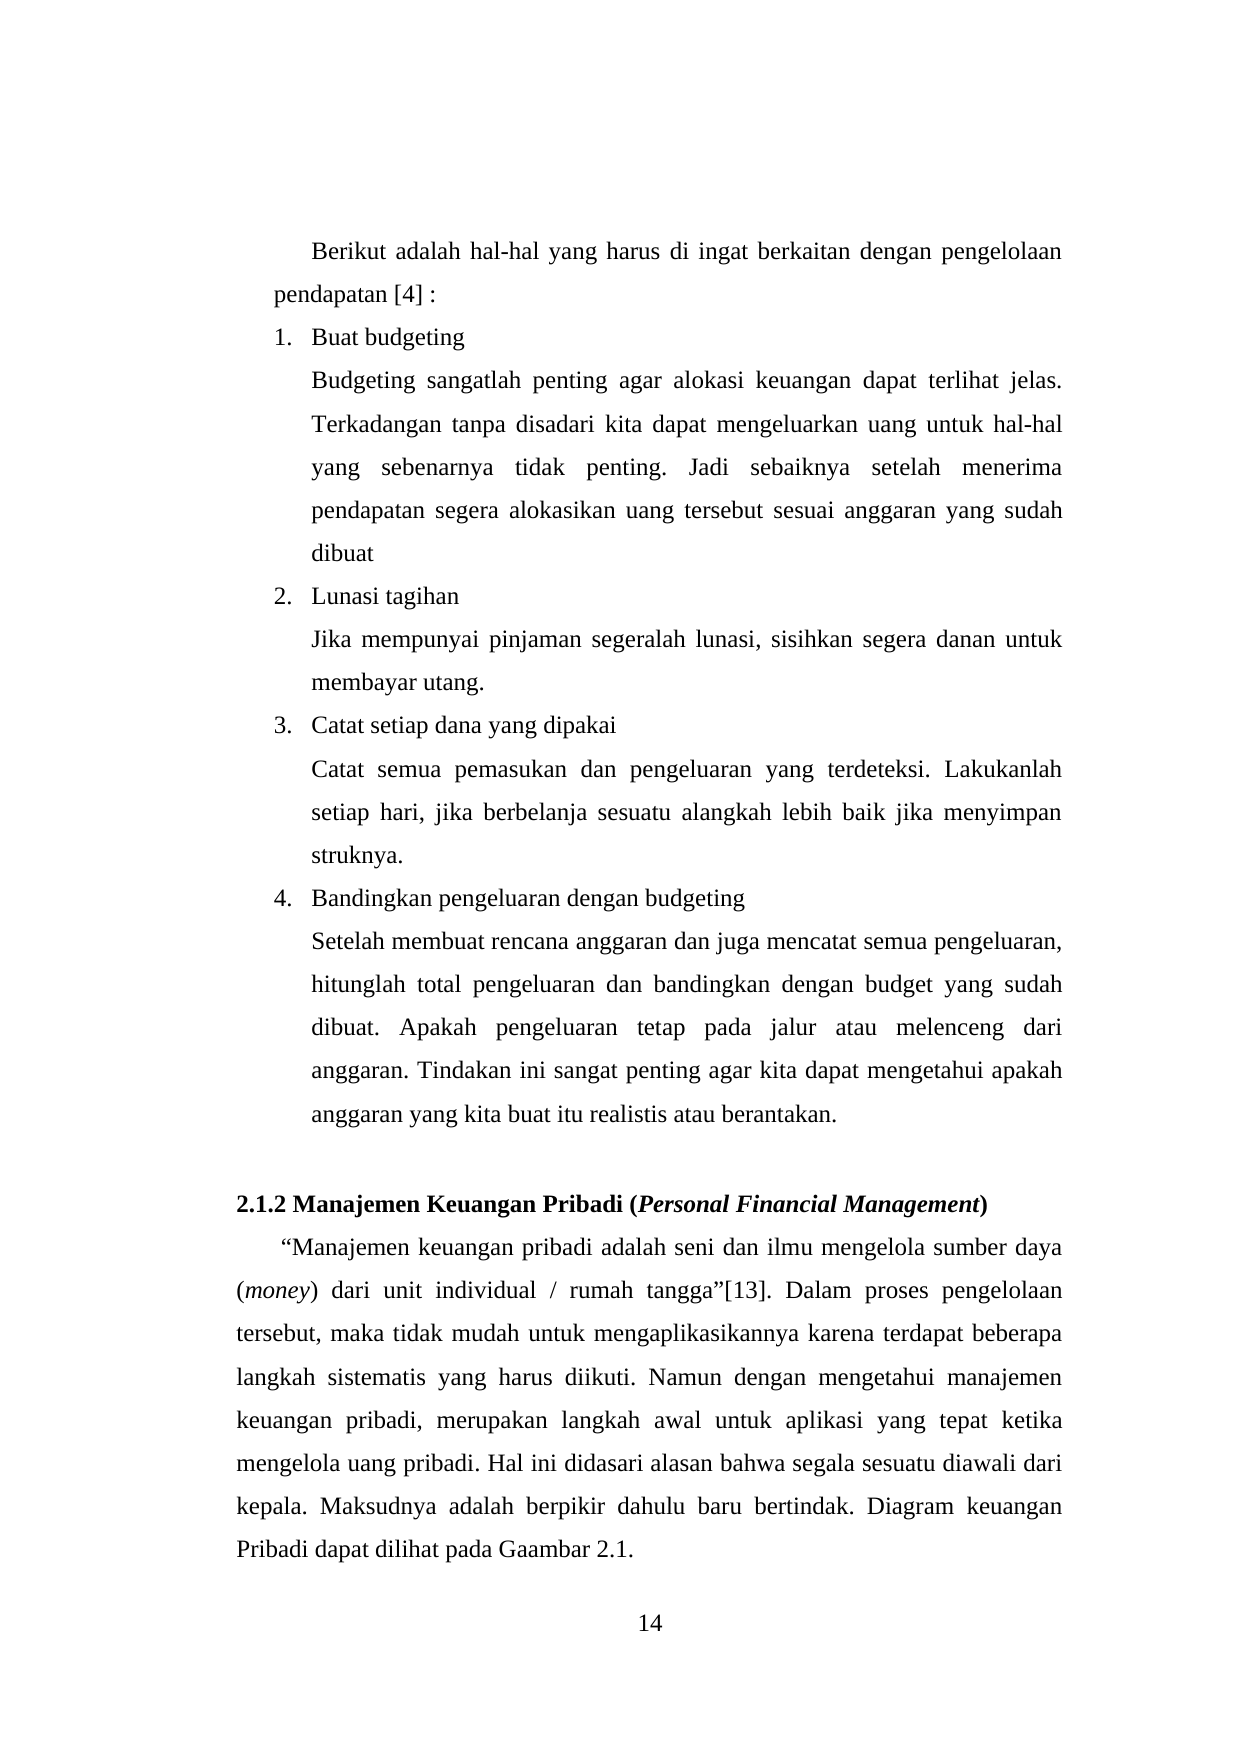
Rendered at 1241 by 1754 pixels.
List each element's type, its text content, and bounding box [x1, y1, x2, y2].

list Buat budgeting [274, 322, 1063, 351]
list Lunasi tagihan [274, 581, 1063, 610]
list Catat setiap dana yang dipakai [274, 711, 1063, 739]
list Bandingkan pengeluaran dengan budgeting [274, 883, 1063, 912]
list Setelah membuat rencana anggaran dan juga mencatat semua pengeluaran, hitunglah total pengeluaran dan bandingkan dengan budget yang sudah dibuat. Apakah pengeluaran tetap pada jalur atau melenceng dari anggaran. Tindakan ini sangat penting agar kita dapat mengetahui apakah anggaran yang kita buat itu realistis atau berantakan. [311, 926, 1063, 1127]
list Budgeting sangatlah penting agar alokasi keuangan dapat terlihat jelas. Terkadangan tanpa disadari kita dapat mengeluarkan uang untuk hal-hal yang sebenarnya tidak penting. Jadi sebaiknya setelah menerima pendapatan segera alokasikan uang tersebut sesuai anggaran yang sudah dibuat [311, 366, 1063, 567]
list Jika mempunyai pinjaman segeralah lunasi, sisihkan segera danan untuk membayar utang. [311, 624, 1063, 696]
subtitle Manajemen Keuangan Pribadi (Personal Financial Management) [236, 1189, 1063, 1218]
text “Manajemen keuangan pribadi adalah seni dan ilmu mengelola sumber daya (money) dari unit individual / rumah tangga”[13]. Dalam proses pengelolaan tersebut, maka tidak mudah untuk mengaplikasikannya karena terdapat beberapa langkah sistematis yang harus diikuti. Namun dengan mengetahui manajemen keuangan pribadi, merupakan langkah awal untuk aplikasi yang tepat ketika mengelola uang pribadi. Hal ini didasari alasan bahwa segala sesuatu diawali dari kepala. Maksudnya adalah berpikir dahulu baru bertindak. Diagram keuangan Pribadi dapat dilihat pada Gaambar 2.1. [236, 1232, 1063, 1563]
list Berikut adalah hal-hal yang harus di ingat berkaitan dengan pengelolaan pendapatan [4] : [274, 236, 1063, 308]
list Catat semua pemasukan dan pengeluaran yang terdeteksi. Lakukanlah setiap hari, jika berbelanja sesuatu alangkah lebih baik jika menyimpan struknya. [311, 754, 1063, 869]
